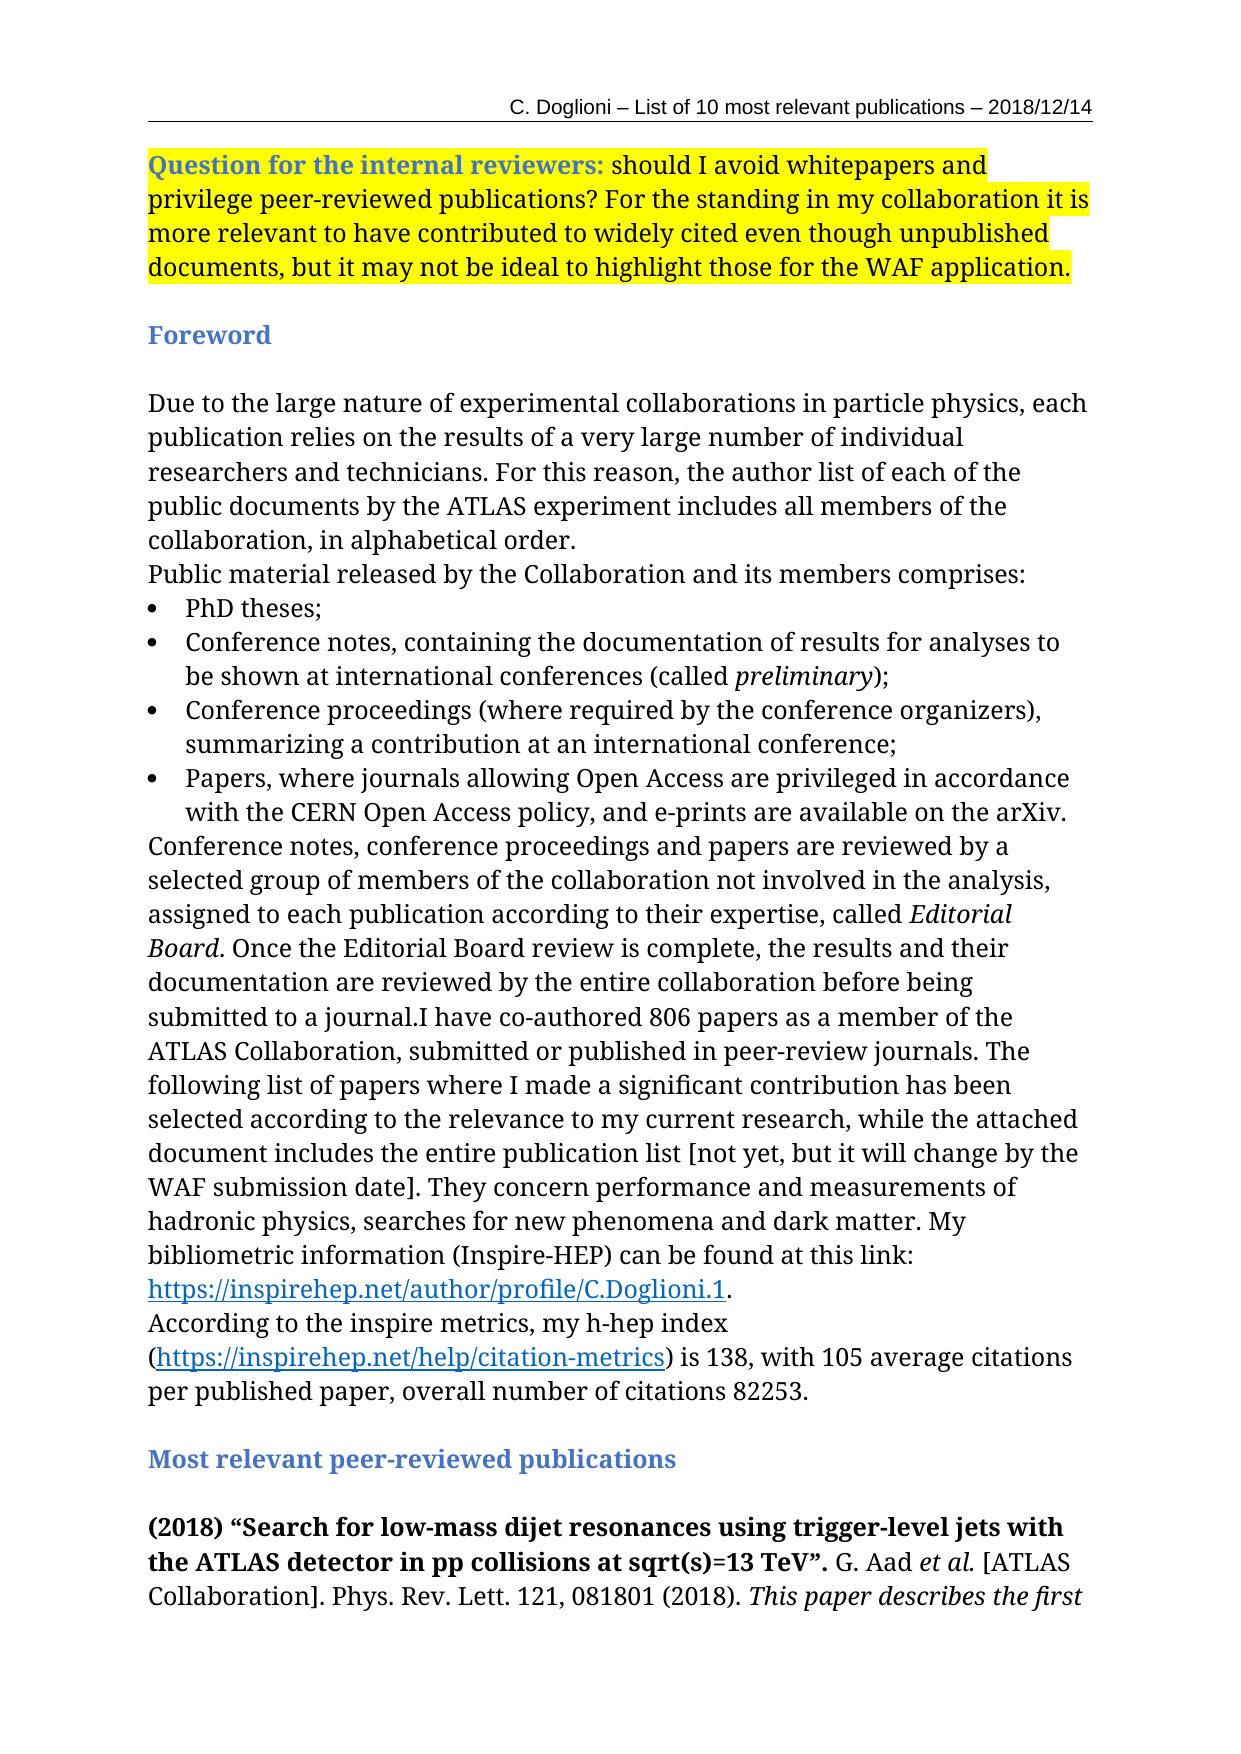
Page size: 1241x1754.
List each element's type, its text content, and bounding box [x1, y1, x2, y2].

text Foreword [148, 318, 1093, 352]
list Papers, where journals allowing Open Access are privileged in accordance with the CERN Open Access policy, and e-prints are available on the arXiv. [148, 761, 1093, 829]
text Conference notes, conference proceedings and papers are reviewed by a selected group of members of the collaboration not involved in the analysis, assigned to each publication according to their expertise, called Editorial Board. Once the Editorial Board review is complete, the results and their documentation are reviewed by the entire collaboration before being submitted to a journal. I have co-authored 806 papers as a member of the ATLAS Collaboration, submitted or published in peer-review journals. The following list of papers where I made a significant contribution has been selected according to the relevance to my current research, while the attached document includes the entire publication list [not yet, but it will change by the WAF submission date]. They concern performance and measurements of hadronic physics, searches for new phenomena and dark matter. My bibliometric information (Inspire-HEP) can be found at this link: https://inspirehep.net/author/profile/C.Doglioni.1. [148, 829, 1093, 1306]
list PhD theses; [148, 590, 1093, 624]
list Conference notes, containing the documentation of results for analyses to be shown at international conferences (called preliminary); [148, 624, 1093, 693]
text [148, 1510, 1093, 1612]
text Public material released by the Collaboration and its members comprises: [148, 556, 1093, 590]
text According to the inspire metrics, my h-hep index (https://inspirehep.net/help/citation-metrics) is 138, with 105 average citations per published paper, overall number of citations 82253. [148, 1306, 1093, 1408]
text Most relevant peer-reviewed publications [148, 1442, 1093, 1476]
text Due to the large nature of experimental collaborations in particle physics, each publication relies on the results of a very large number of individual researchers and technicians. For this reason, the author list of each of the public documents by the ATLAS experiment includes all members of the collaboration, in alphabetical order. [148, 386, 1093, 556]
list Conference proceedings (where required by the conference organizers), summarizing a contribution at an international conference; [148, 693, 1093, 761]
